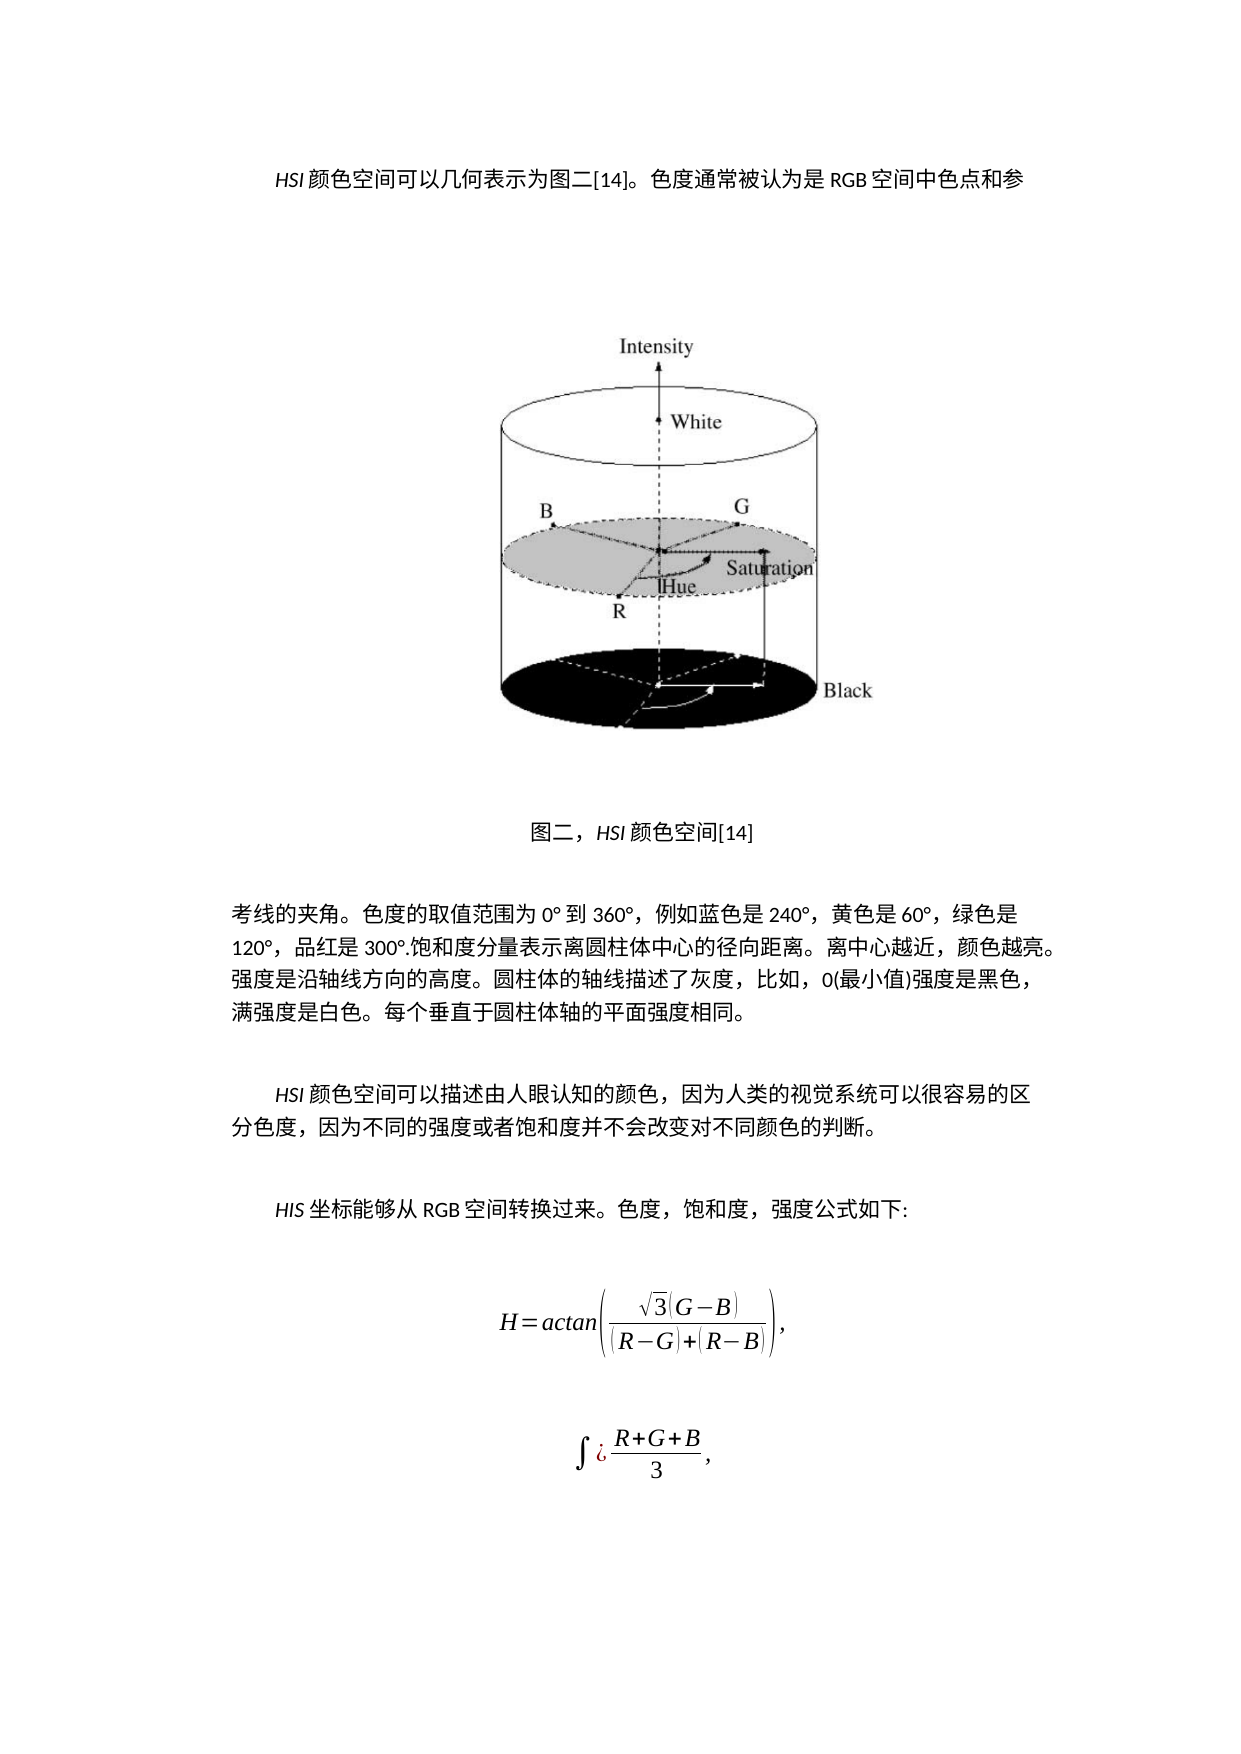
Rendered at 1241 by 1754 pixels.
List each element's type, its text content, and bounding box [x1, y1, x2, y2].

text HSI颜色空间可以几何表示为图二[14]。色度通常被认为是RGB空间中色点和参 [231, 162, 1053, 194]
text HIS 坐标能够从RGB空间转换过来。色度，饱和度，强度公式如下: [231, 1192, 1053, 1224]
picture [446, 314, 935, 742]
text HSI 颜色空间可以描述由人眼认知的颜色，因为人类的视觉系统可以很容易的区分色度，因为不同的强度或者饱和度并不会改变对不同颜色的判断。 [231, 1077, 1053, 1142]
text 考线的夹角。色度的取值范围为0° 到 360°，例如蓝色是240°，黄色是60°，绿色是120°，品红是300°.饱和度分量表示离圆柱体中心的径向距离。离中心越近，颜色越亮。强度是沿轴线方向的高度。圆柱体的轴线描述了灰度，比如，0(最小值)强度是黑色，满强度是白色。每个垂直于圆柱体轴的平面强度相同。 [231, 897, 1053, 1027]
